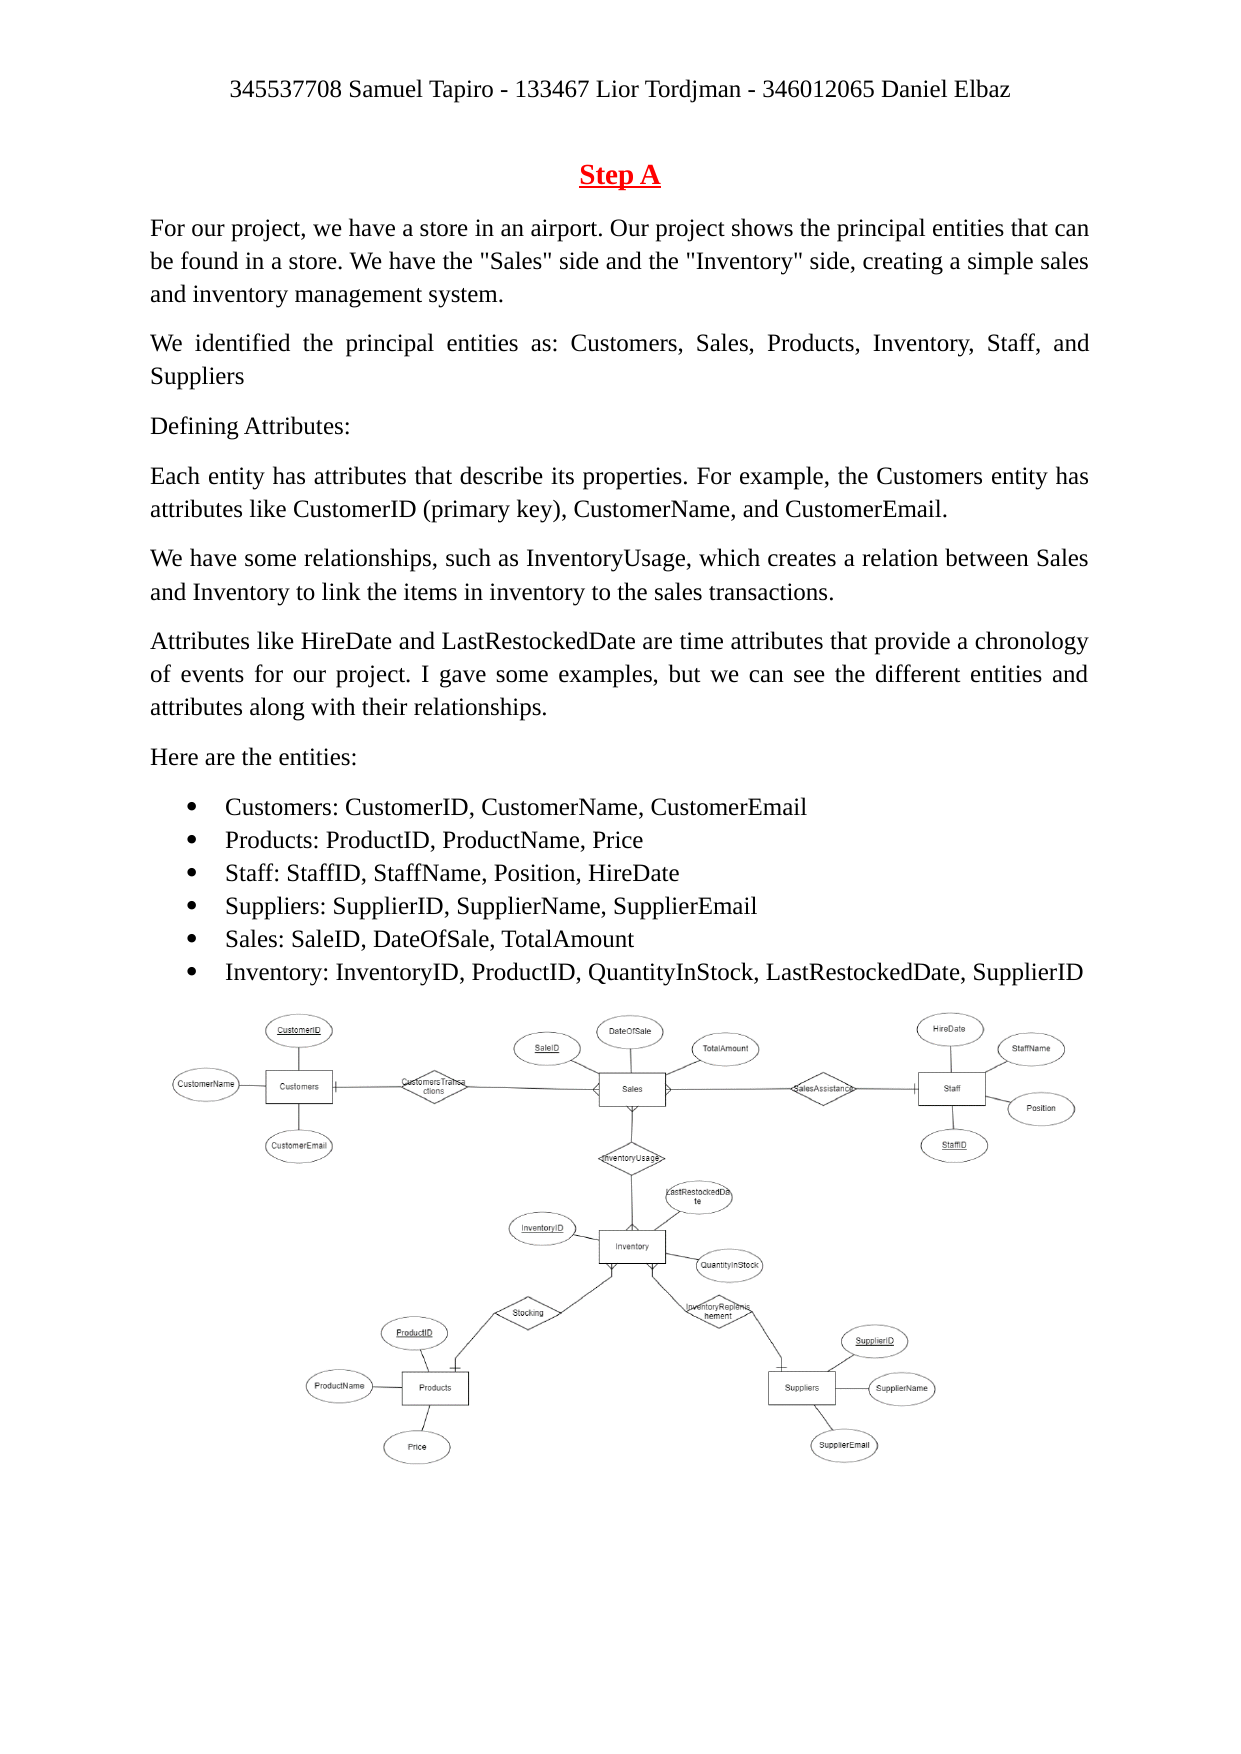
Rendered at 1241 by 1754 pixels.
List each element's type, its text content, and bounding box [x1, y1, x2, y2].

list Inventory: InventoryID, ProductID, QuantityInStock, LastRestockedDate, SupplierID [187, 957, 1090, 986]
text For our project, we have a store in an airport. Our project shows the principal entities that can be found in a store. We have the "Sales" side and the "Inventory" side, creating a simple sales and inventory management system. [150, 213, 1090, 307]
text Here are the entities: [150, 742, 1090, 771]
text We identified the principal entities as: Customers, Sales, Products, Inventory, Staff, and Suppliers [150, 328, 1090, 390]
text Step A [150, 157, 1090, 191]
text We have some relationships, such as InventoryUsage, which creates a relation between Sales and Inventory to link the items in inventory to the sales transactions. [150, 543, 1090, 605]
picture [150, 1006, 1090, 1468]
list Products: ProductID, ProductName, Price [187, 825, 1090, 853]
list Sales: SaleID, DateOfSale, TotalAmount [187, 924, 1090, 952]
list Customers: CustomerID, CustomerName, CustomerEmail [187, 792, 1090, 820]
text Each entity has attributes that describe its properties. For example, the Customers entity has attributes like CustomerID (primary key), CustomerName, and CustomerEmail. [150, 461, 1090, 523]
text Defining Attributes: [150, 411, 1090, 440]
list Suppliers: SupplierID, SupplierName, SupplierEmail [187, 891, 1090, 919]
list Staff: StaffID, StaffName, Position, HireDate [187, 858, 1090, 886]
text Attributes like HireDate and LastRestockedDate are time attributes that provide a chronology of events for our project. I gave some examples, but we can see the different entities and attributes along with their relationships. [150, 626, 1090, 721]
